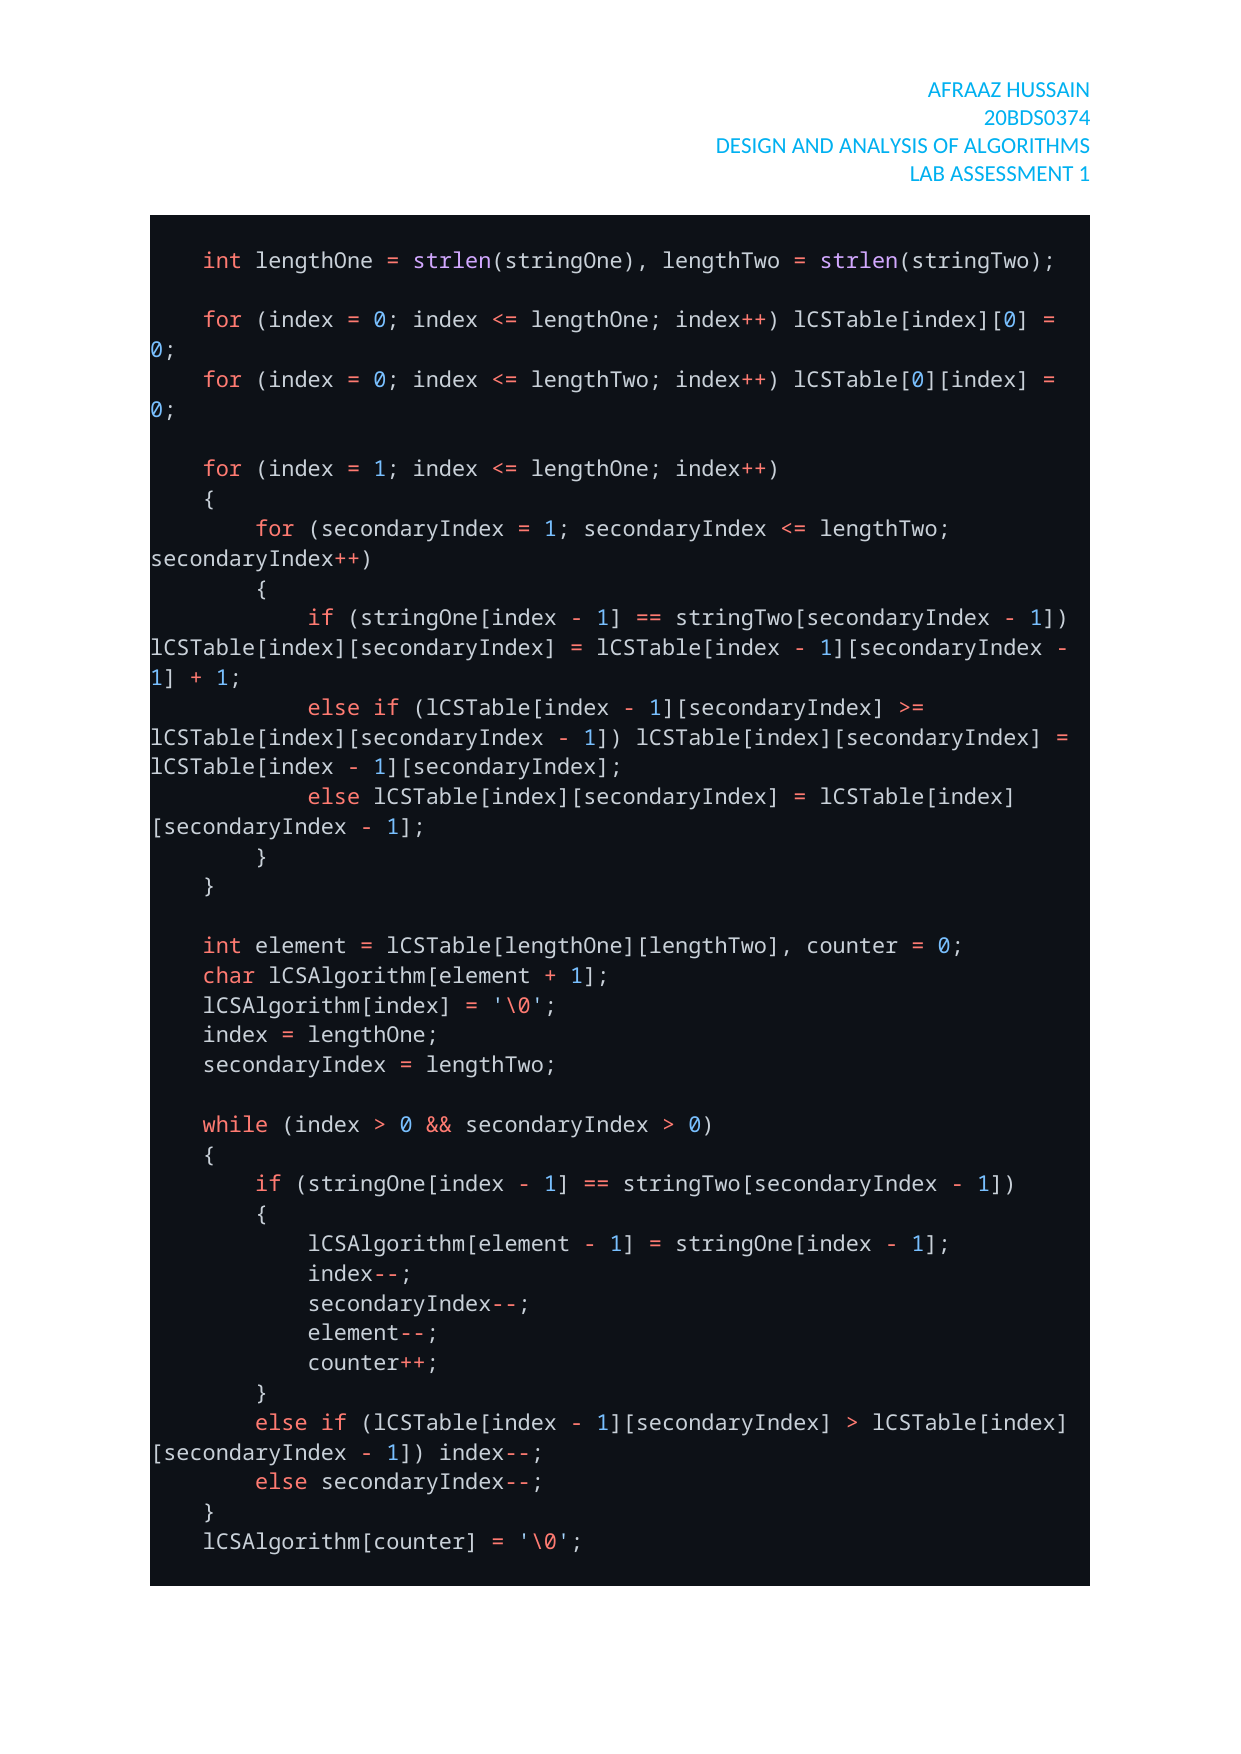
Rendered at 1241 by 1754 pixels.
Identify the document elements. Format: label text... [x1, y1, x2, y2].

text else lCSTable[index][secondaryIndex] = lCSTable[index][secondaryIndex - 1]; [150, 781, 1090, 841]
text lCSAlgorithm[index] = '\0'; [150, 990, 1090, 1019]
text index = lengthOne; [150, 1019, 1090, 1049]
text { [150, 1198, 1090, 1228]
text while (index > 0 && secondaryIndex > 0) [150, 1109, 1090, 1139]
text } [150, 1496, 1090, 1526]
text } [150, 1377, 1090, 1407]
text else if (lCSTable[index - 1][secondaryIndex] >= lCSTable[index][secondaryIndex - 1]) lCSTable[index][secondaryIndex] = lCSTable[index - 1][secondaryIndex]; [150, 692, 1090, 781]
text else secondaryIndex--; [150, 1466, 1090, 1496]
text element--; [150, 1317, 1090, 1347]
text else if (lCSTable[index - 1][secondaryIndex] > lCSTable[index][secondaryIndex - 1]) index--; [150, 1407, 1090, 1466]
text int lengthOne = strlen(stringOne), lengthTwo = strlen(stringTwo); [150, 245, 1090, 275]
text { [150, 573, 1090, 602]
text for (index = 1; index <= lengthOne; index++) [150, 453, 1090, 483]
text { [150, 1139, 1090, 1168]
text } [150, 841, 1090, 871]
text int element = lCSTable[lengthOne][lengthTwo], counter = 0; [150, 930, 1090, 960]
text counter++; [150, 1347, 1090, 1377]
text for (index = 0; index <= lengthOne; index++) lCSTable[index][0] = 0; [150, 304, 1090, 364]
text secondaryIndex--; [150, 1288, 1090, 1317]
text } [150, 871, 1090, 900]
text lCSAlgorithm[counter] = '\0'; [150, 1526, 1090, 1556]
text index--; [150, 1258, 1090, 1288]
text secondaryIndex = lengthTwo; [150, 1049, 1090, 1079]
text for (secondaryIndex = 1; secondaryIndex <= lengthTwo; secondaryIndex++) [150, 513, 1090, 573]
text for (index = 0; index <= lengthTwo; index++) lCSTable[0][index] = 0; [150, 364, 1090, 424]
text if (stringOne[index - 1] == stringTwo[secondaryIndex - 1]) [150, 1168, 1090, 1198]
text { [150, 483, 1090, 513]
text char lCSAlgorithm[element + 1]; [150, 960, 1090, 990]
text lCSAlgorithm[element - 1] = stringOne[index - 1]; [150, 1228, 1090, 1258]
text if (stringOne[index - 1] == stringTwo[secondaryIndex - 1]) lCSTable[index][secondaryIndex] = lCSTable[index - 1][secondaryIndex - 1] + 1; [150, 602, 1090, 692]
